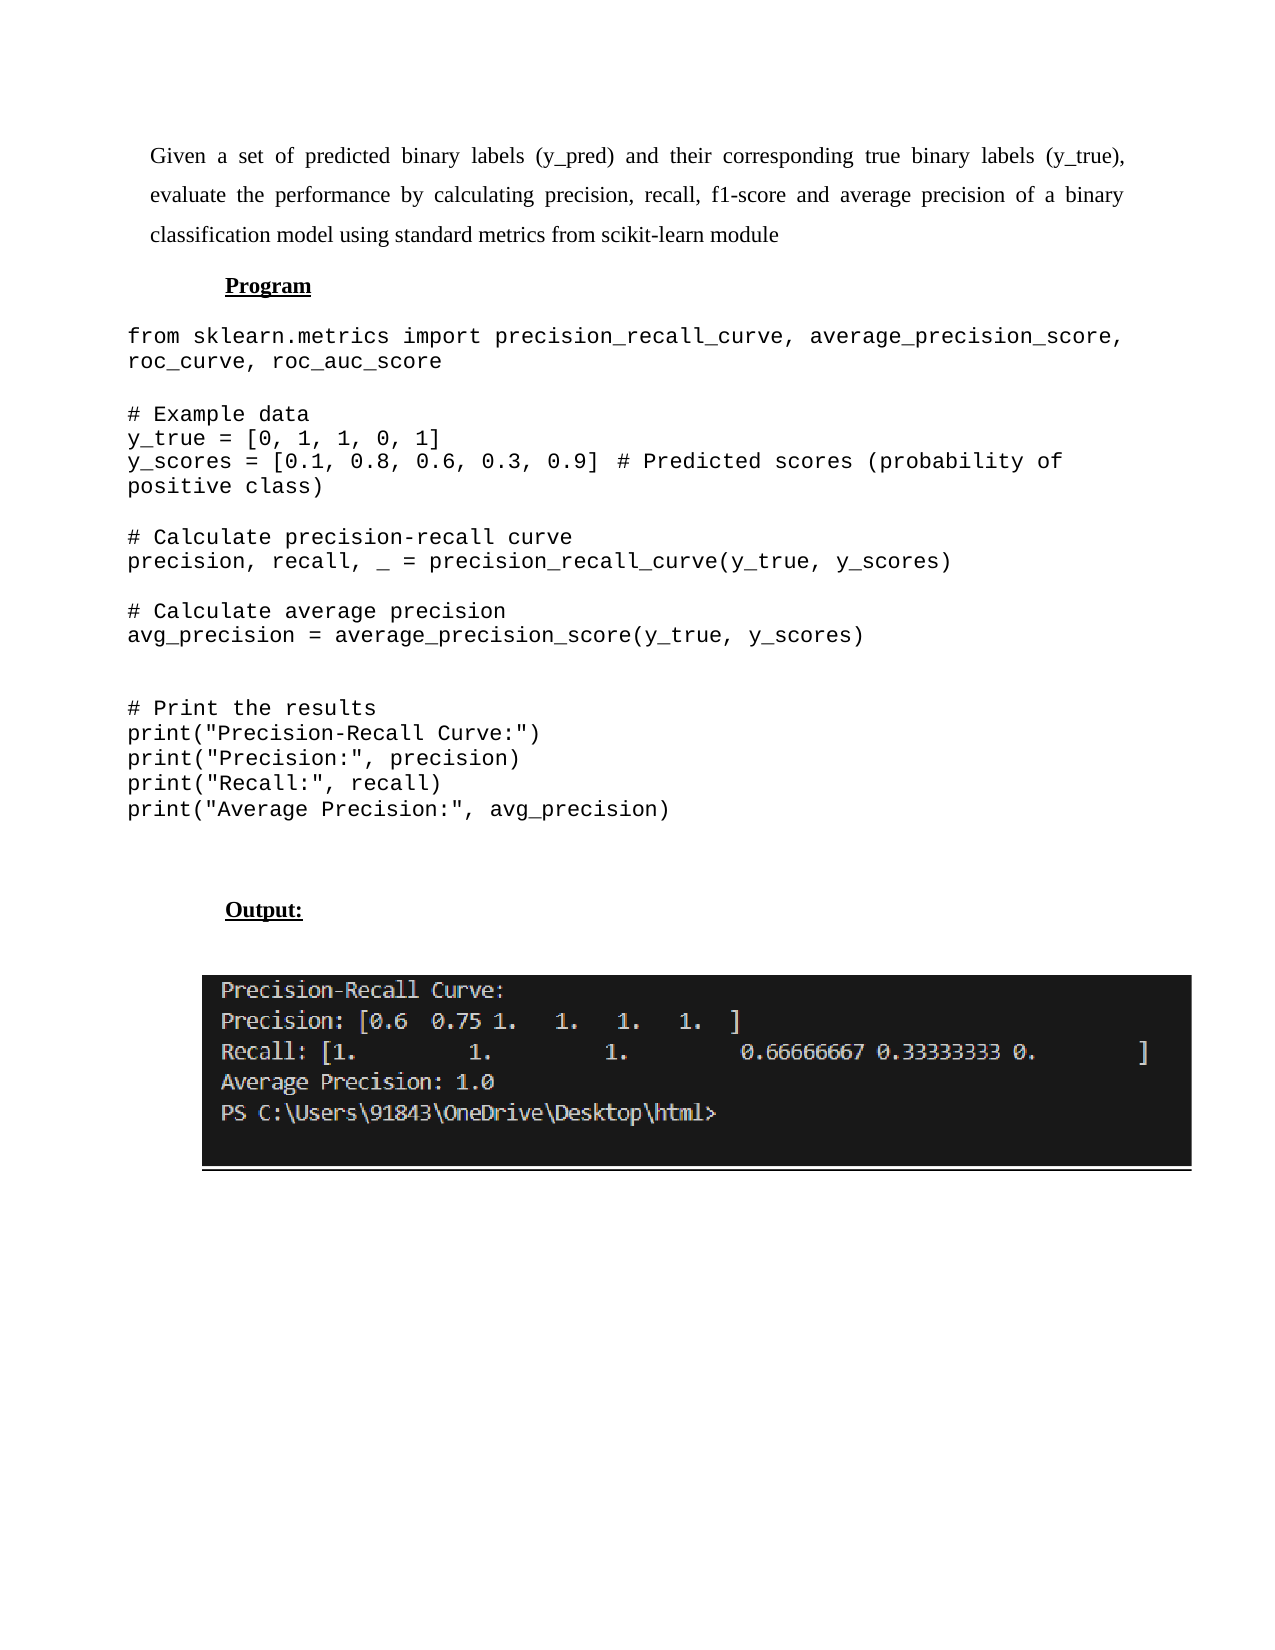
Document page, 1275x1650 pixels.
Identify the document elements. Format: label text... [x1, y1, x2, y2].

text Program [225, 272, 1223, 299]
text # Calculate precision-recall curve [127, 525, 1223, 549]
text avg_precision = average_precision_score(y_true, y_scores) [127, 623, 1223, 647]
text # Calculate average precision [127, 599, 1223, 623]
text Output: [225, 896, 1223, 923]
text print("Average Precision:", avg_precision) [127, 798, 1223, 823]
text # Print the results print("Precision-Recall Curve:") print("Precision:", precision) print("Recall:", recall) [127, 697, 544, 796]
text y_scores = [0.1, 0.8, 0.6, 0.3, 0.9] # Predicted scores (probability of positive class) [127, 450, 1123, 499]
text y_true = [0, 1, 1, 0, 1] [127, 426, 1223, 450]
picture [202, 975, 1192, 1171]
text Given a set of predicted binary labels (y_pred) and their corresponding true binary labels (y_true), evaluate the performance by calculating precision, recall, f1-score and average precision of a binary classification model using standard metrics from scikit-learn module [150, 142, 1126, 247]
text # Example data [127, 401, 1223, 426]
text precision, recall, _ = precision_recall_curve(y_true, y_scores) [127, 549, 1223, 573]
text from sklearn.metrics import precision_recall_curve, average_precision_score, roc_curve, roc_auc_score [127, 325, 1223, 375]
